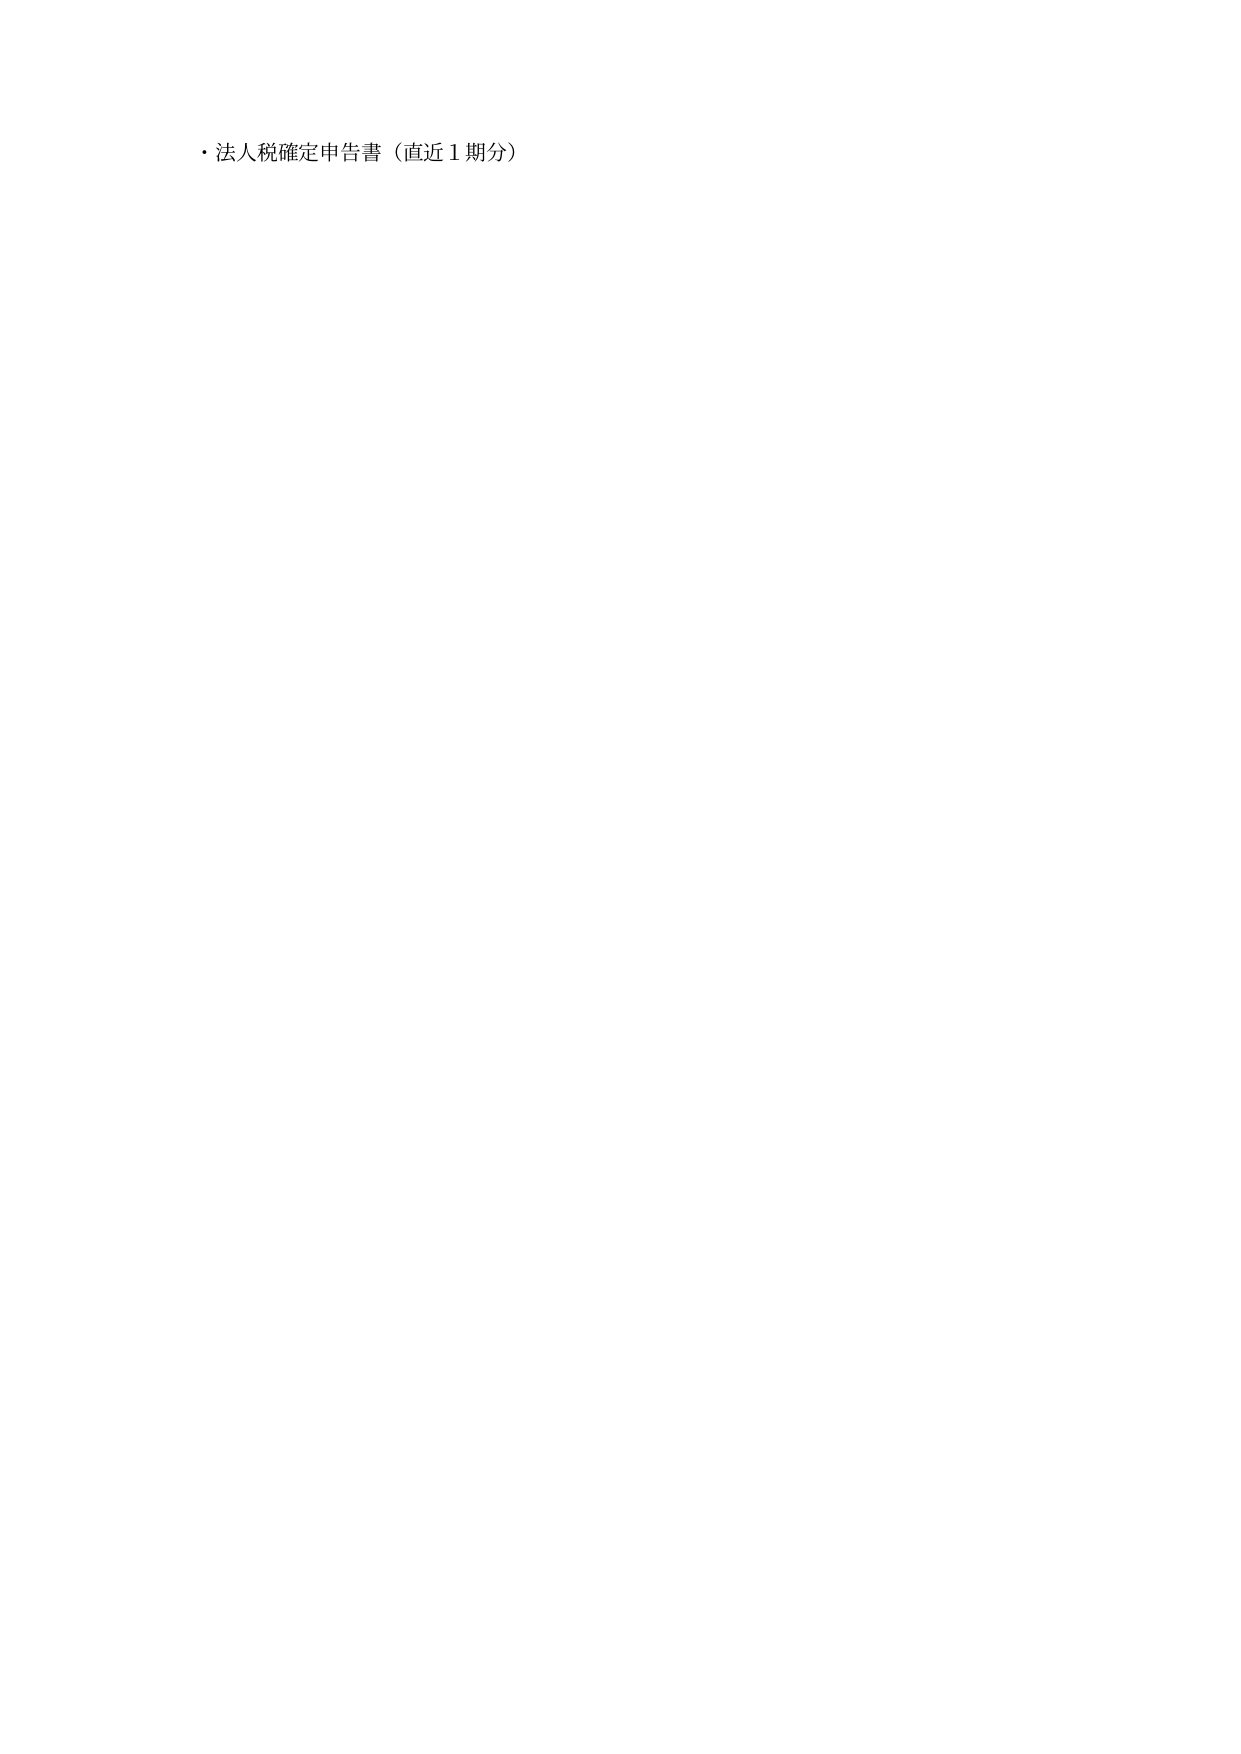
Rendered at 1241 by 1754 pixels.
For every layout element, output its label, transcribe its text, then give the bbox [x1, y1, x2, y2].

text ・法人税確定申告書（直近１期分） [148, 134, 1092, 168]
